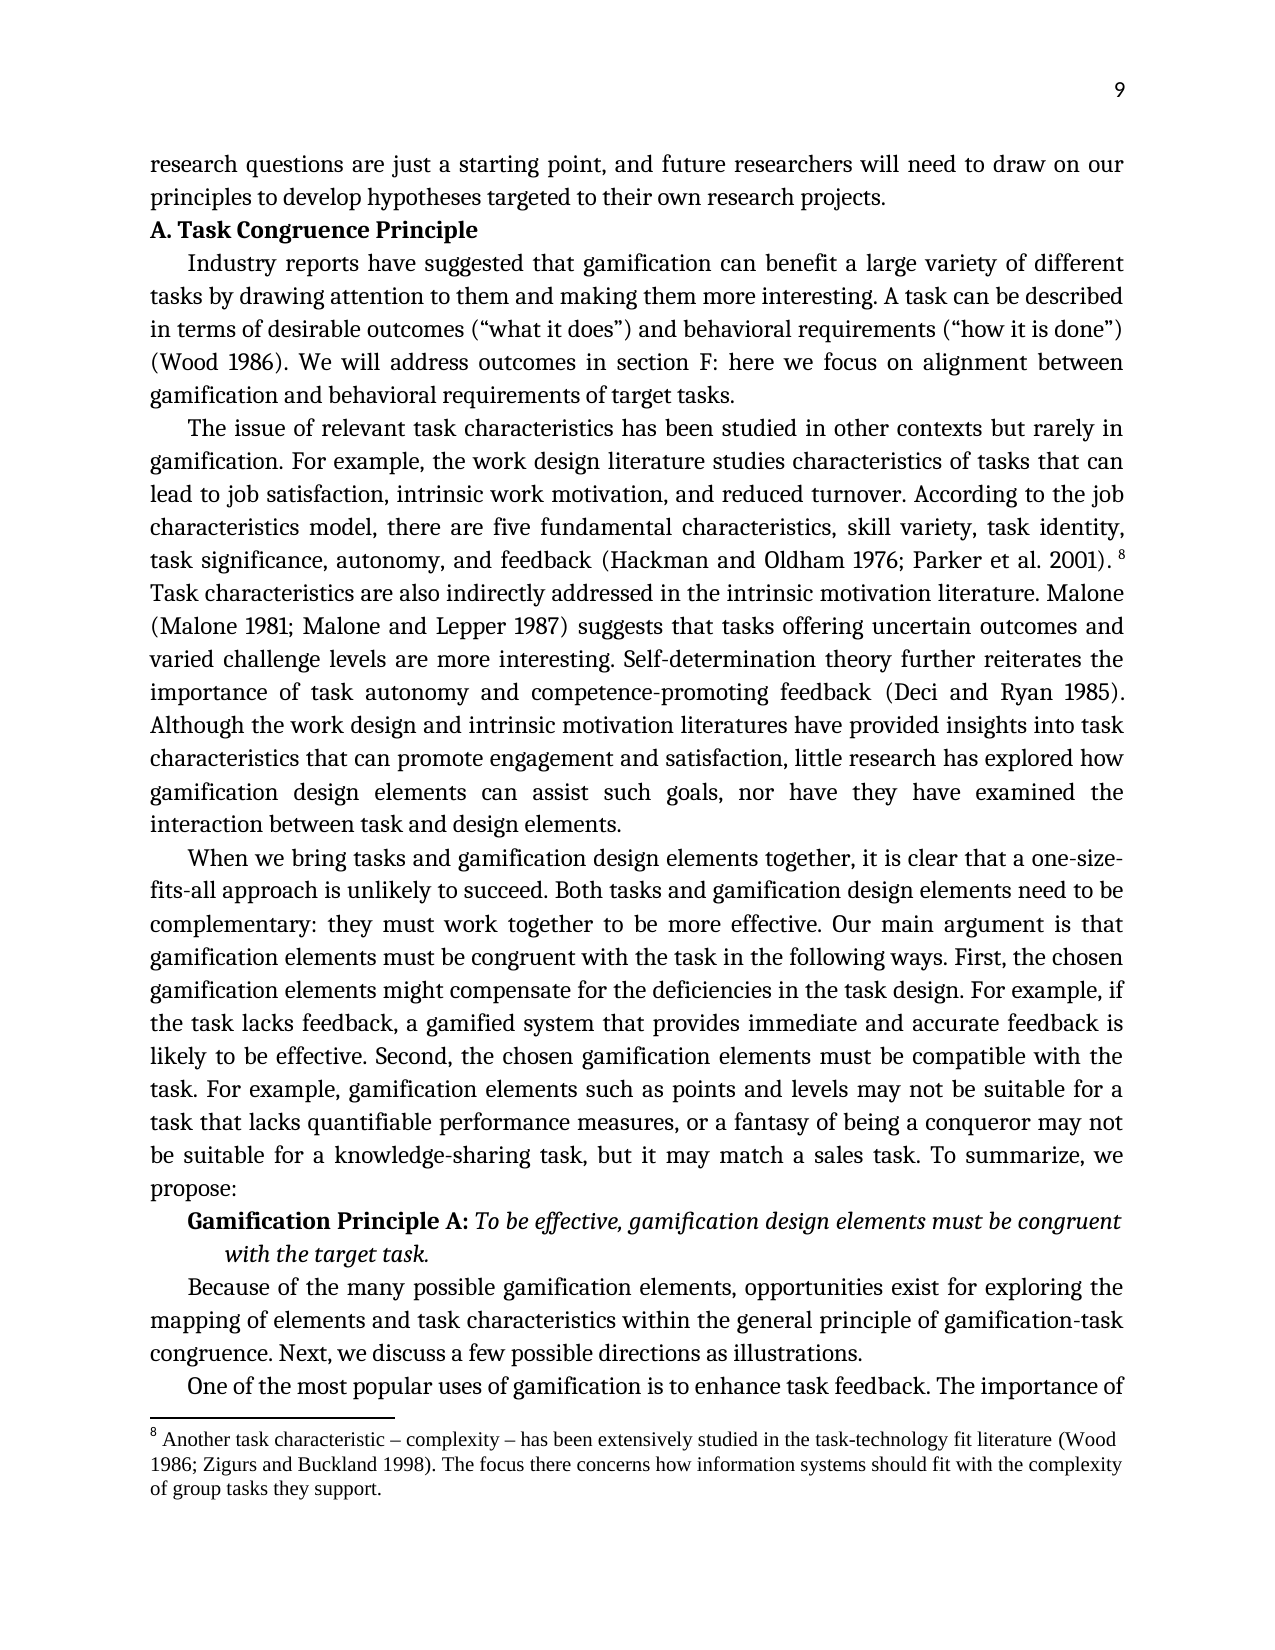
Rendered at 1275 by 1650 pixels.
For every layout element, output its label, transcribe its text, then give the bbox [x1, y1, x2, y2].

text Industry reports have suggested that gamification can benefit a large variety of different tasks by drawing attention to them and making them more interesting. A task can be described in terms of desirable outcomes (“what it does”) and behavioral requirements (“how it is done”) (Wood 1986). We will address outcomes in section F: here we focus on alignment between gamification and behavioral requirements of target tasks. [150, 249, 1125, 410]
text When we bring tasks and gamification design elements together, it is clear that a one-size-fits-all approach is unlikely to succeed. Both tasks and gamification design elements need to be complementary: they must work together to be more effective. Our main argument is that gamification elements must be congruent with the task in the following ways. First, the chosen gamification elements might compensate for the deficiencies in the task design. For example, if the task lacks feedback, a gamified system that provides immediate and accurate feedback is likely to be effective. Second, the chosen gamification elements must be compatible with the task. For example, gamification elements such as points and levels may not be suitable for a task that lacks quantifiable performance measures, or a fantasy of being a conqueror may not be suitable for a knowledge-sharing task, but it may match a sales task. To summarize, we propose: [150, 843, 1125, 1202]
text Because of the many possible gamification elements, opportunities exist for exploring the mapping of elements and task characteristics within the general principle of gamification-task congruence. Next, we discuss a few possible directions as illustrations. [150, 1273, 1125, 1367]
text Gamification Principle A: To be effective, gamification design elements must be congruent with the target task. [187, 1207, 1125, 1268]
text The issue of relevant task characteristics has been studied in other contexts but rarely in gamification. For example, the work design literature studies characteristics of tasks that can lead to job satisfaction, intrinsic work motivation, and reduced turnover. According to the job characteristics model, there are five fundamental characteristics, skill variety, task identity, task significance, autonomy, and feedback (Hackman and Oldham 1976; Parker et al. 2001). Task characteristics are also indirectly addressed in the intrinsic motivation literature. Malone (Malone 1981; Malone and Lepper 1987) suggests that tasks offering uncertain outcomes and varied challenge levels are more interesting. Self-determination theory further reiterates the importance of task autonomy and competence-promoting feedback (Deci and Ryan 1985). Although the work design and intrinsic motivation literatures have provided insights into task characteristics that can promote engagement and satisfaction, little research has explored how gamification design elements can assist such goals, nor have they have examined the interaction between task and design elements. [150, 414, 1125, 839]
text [150, 1372, 1125, 1401]
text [150, 150, 1125, 212]
subtitle A. Task Congruence Principle [150, 216, 1125, 245]
